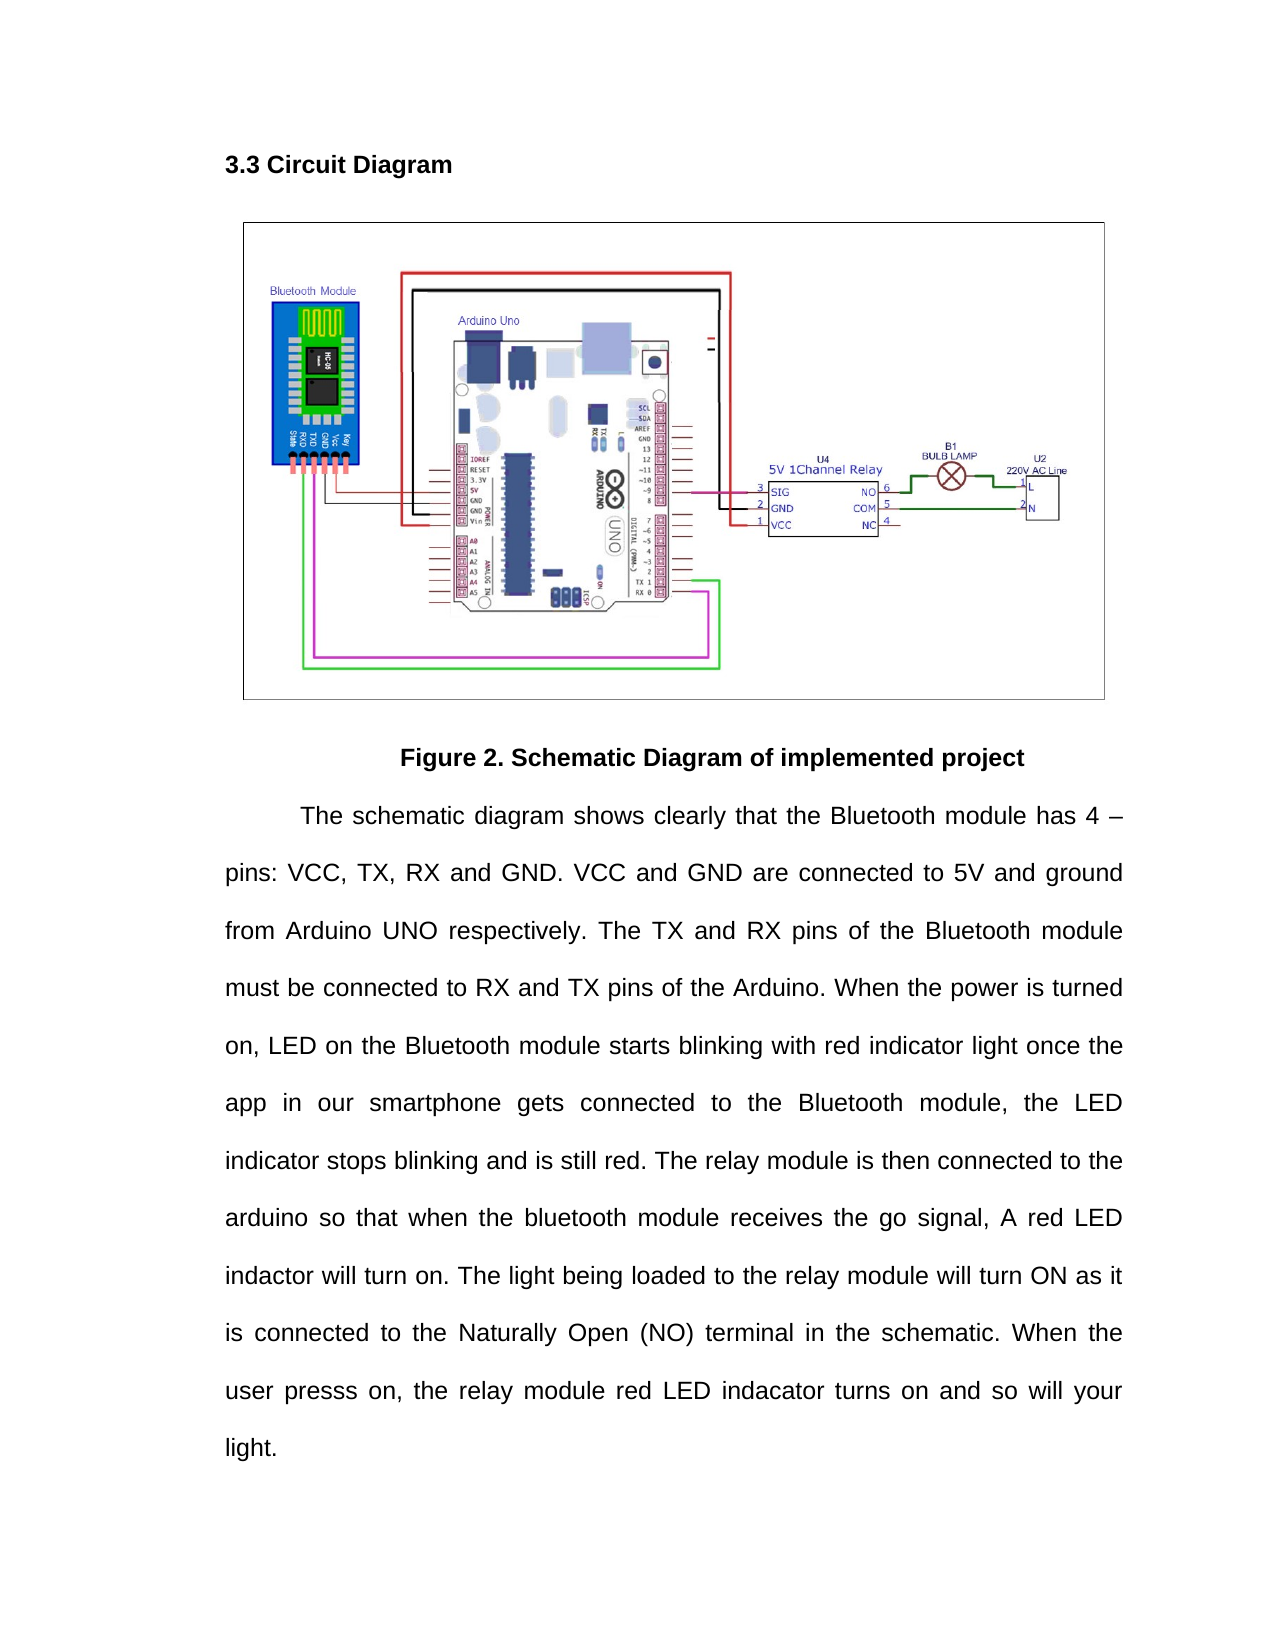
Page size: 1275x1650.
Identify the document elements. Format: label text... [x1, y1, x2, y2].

text The schematic diagram shows clearly that the Bluetooth module has 4 – pins: VCC, TX, RX and GND. VCC and GND are connected to 5V and ground from Arduino UNO respectively. The TX and RX pins of the Bluetooth module must be connected to RX and TX pins of the Arduino. When the power is turned on, LED on the Bluetooth module starts blinking with red indicator light once the app in our smartphone gets connected to the Bluetooth module, the LED indicator stops blinking and is still red. The relay module is then connected to the arduino so that when the bluetooth module receives the go signal, A red LED indactor will turn on. The light being loaded to the relay module will turn ON as it is connected to the Naturally Open (NO) terminal in the schematic. When the user presss on, the relay module red LED indacator turns on and so will your light. [225, 801, 1125, 1462]
text 3.3 Circuit Diagram [225, 150, 1125, 179]
text Figure 2. Schematic Diagram of implemented project [225, 743, 1125, 772]
picture [225, 207, 1126, 716]
